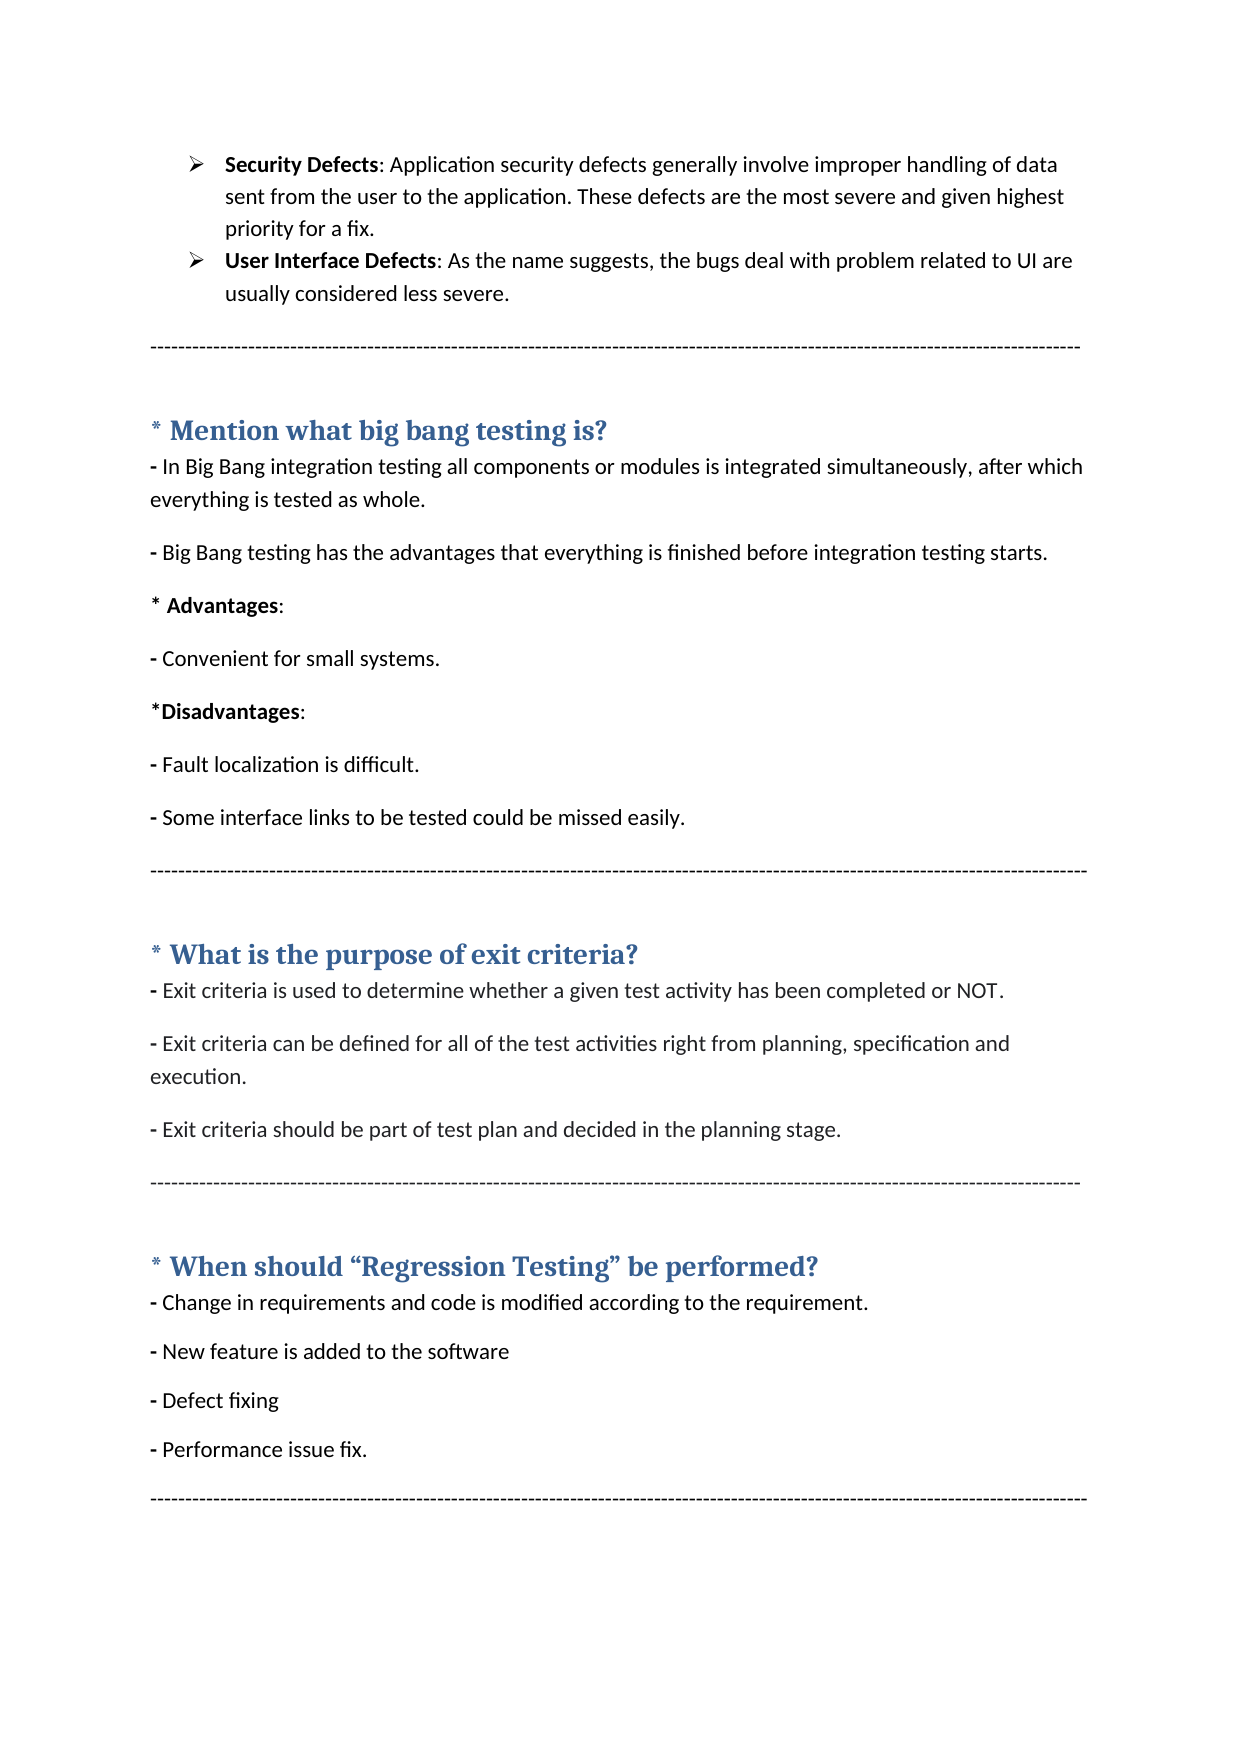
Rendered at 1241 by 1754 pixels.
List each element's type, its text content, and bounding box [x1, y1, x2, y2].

text * Advantages: [150, 591, 1090, 619]
text - In Big Bang integration testing all components or modules is integrated simultaneously, after which everything is tested as whole. [150, 452, 1090, 513]
text -------------------------------------------------------------------------------------------------------------------------------------- [150, 856, 1090, 884]
text - Fault localization is difficult. [150, 750, 1090, 778]
subtitle * When should “Regression Testing” be performed? [150, 1250, 1090, 1283]
text *Disadvantages: [150, 697, 1090, 725]
text -------------------------------------------------------------------------------------------------------------------------------------- [150, 1484, 1090, 1512]
list User Interface Defects: As the name suggests, the bugs deal with problem related to UI are usually considered less severe. [187, 247, 1090, 307]
text - Exit criteria can be defined for all of the test activities right from planning, specification and execution. [150, 1029, 1090, 1090]
list Security Defects: Application security defects generally involve improper handling of data sent from the user to the application. These defects are the most severe and given highest priority for a fix. [187, 150, 1090, 242]
text - Change in requirements and code is modified according to the requirement. [150, 1288, 1090, 1317]
text ------------------------------------------------------------------------------------------------------------------------------------- [150, 332, 1090, 360]
text - Exit criteria should be part of test plan and decided in the planning stage. [150, 1115, 1090, 1143]
subtitle * What is the purpose of exit criteria? [150, 938, 1090, 972]
text - Defect fixing [150, 1386, 1090, 1414]
text ------------------------------------------------------------------------------------------------------------------------------------- [150, 1168, 1090, 1196]
text - New feature is added to the software [150, 1337, 1090, 1365]
subtitle * Mention what big bang testing is? [150, 414, 1090, 447]
text - Some interface links to be tested could be missed easily. [150, 803, 1090, 831]
text - Convenient for small systems. [150, 644, 1090, 672]
text - Exit criteria is used to determine whether a given test activity has been completed or NOT. [150, 977, 1090, 1004]
text - Performance issue fix. [150, 1435, 1090, 1463]
text - Big Bang testing has the advantages that everything is finished before integration testing starts. [150, 538, 1090, 566]
